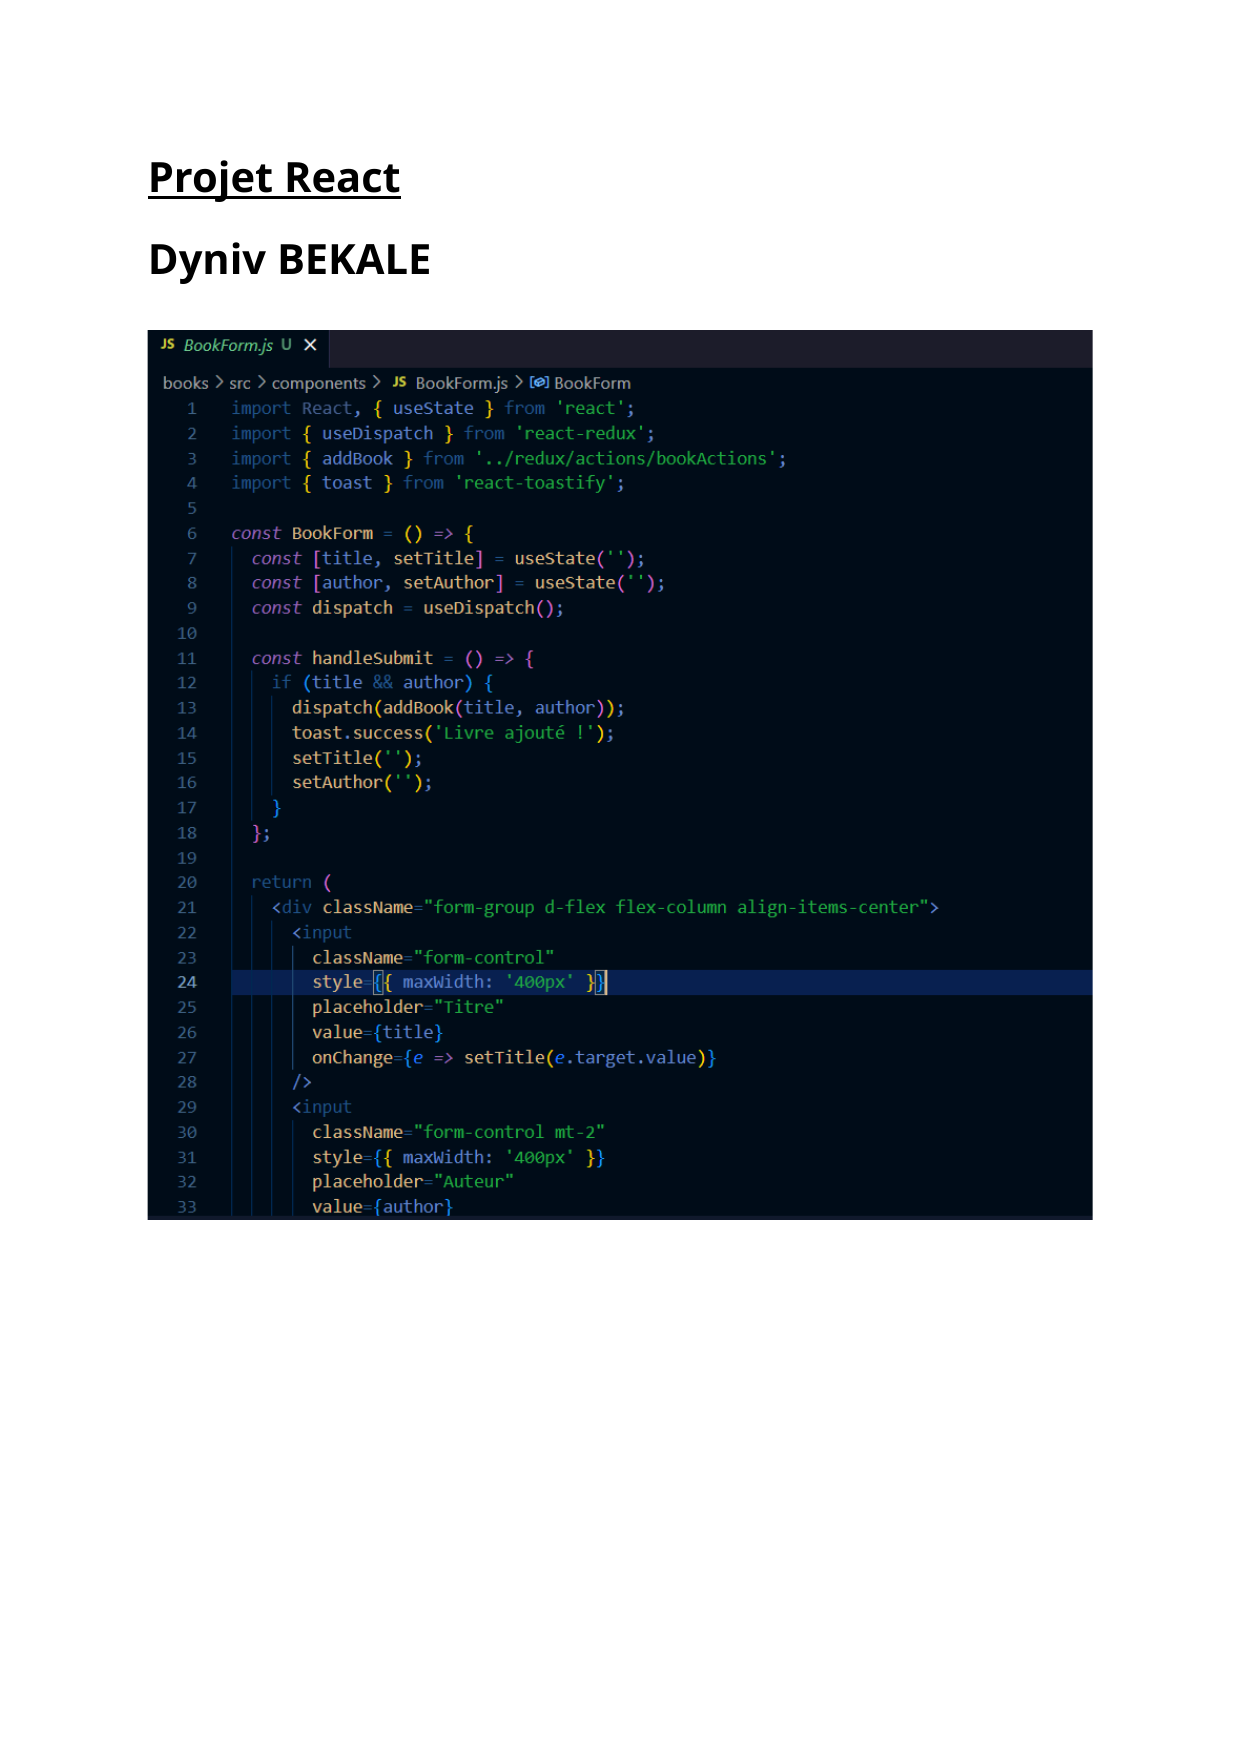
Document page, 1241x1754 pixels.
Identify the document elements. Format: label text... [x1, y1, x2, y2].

picture [147, 330, 1093, 1220]
text Projet React [148, 148, 1093, 204]
text Dyniv BEKALE [148, 229, 1093, 330]
